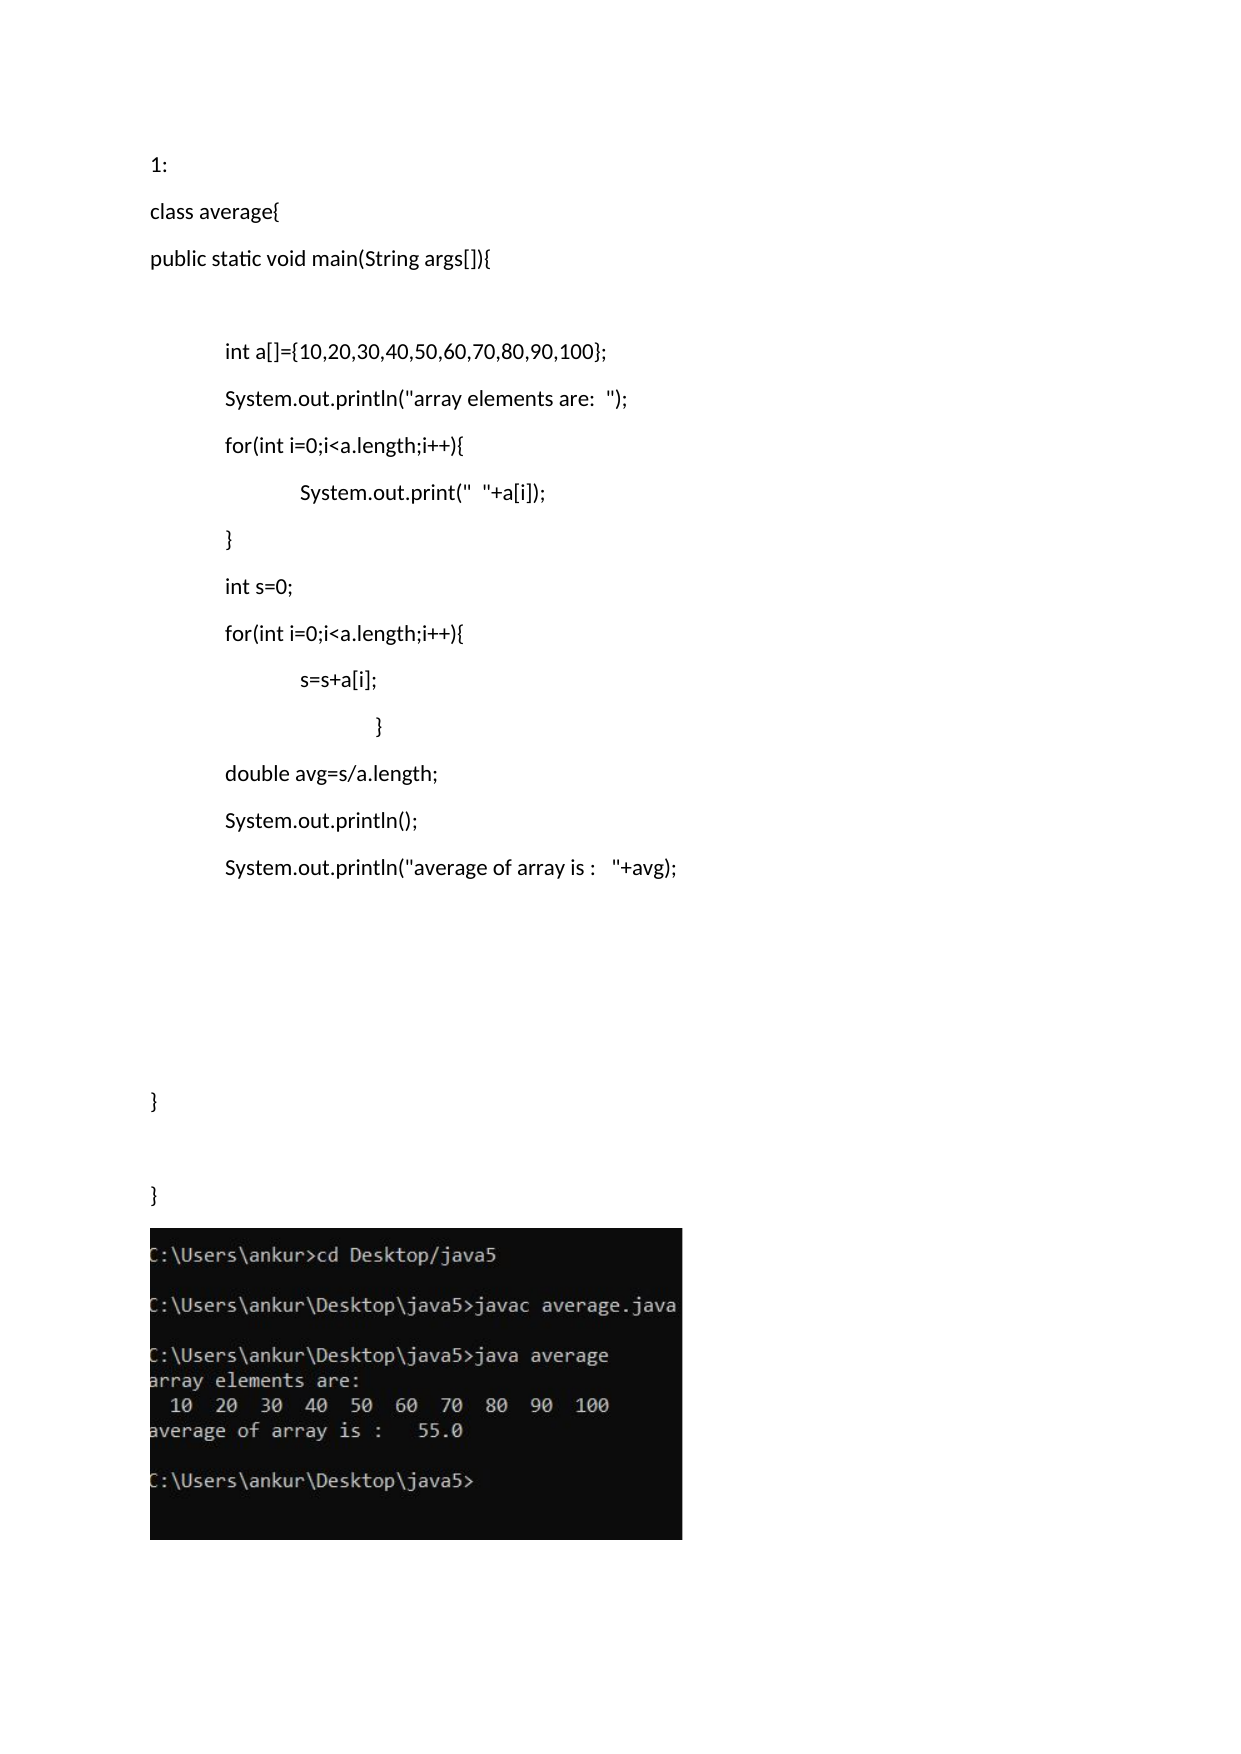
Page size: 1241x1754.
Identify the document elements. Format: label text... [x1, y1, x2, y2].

text System.out.println(); [150, 806, 1090, 834]
text } [150, 1087, 1090, 1116]
text for(int i=0;i<a.length;i++){ [150, 619, 1090, 647]
text System.out.println("array elements are: "); [150, 384, 1090, 412]
text public static void main(String args[]){ [150, 244, 1090, 272]
text } [150, 1181, 1090, 1209]
text class average{ [150, 197, 1090, 225]
text for(int i=0;i<a.length;i++){ [150, 431, 1090, 459]
picture [150, 1228, 683, 1540]
text int a[]={10,20,30,40,50,60,70,80,90,100}; [150, 337, 1090, 366]
text } [150, 525, 1090, 553]
text int s=0; [150, 572, 1090, 600]
text 1: [150, 150, 1090, 178]
text } [150, 712, 1090, 741]
text System.out.print(" "+a[i]); [150, 478, 1090, 506]
text System.out.println("average of array is : "+avg); [150, 853, 1090, 881]
text double avg=s/a.length; [150, 759, 1090, 787]
text s=s+a[i]; [150, 666, 1090, 694]
